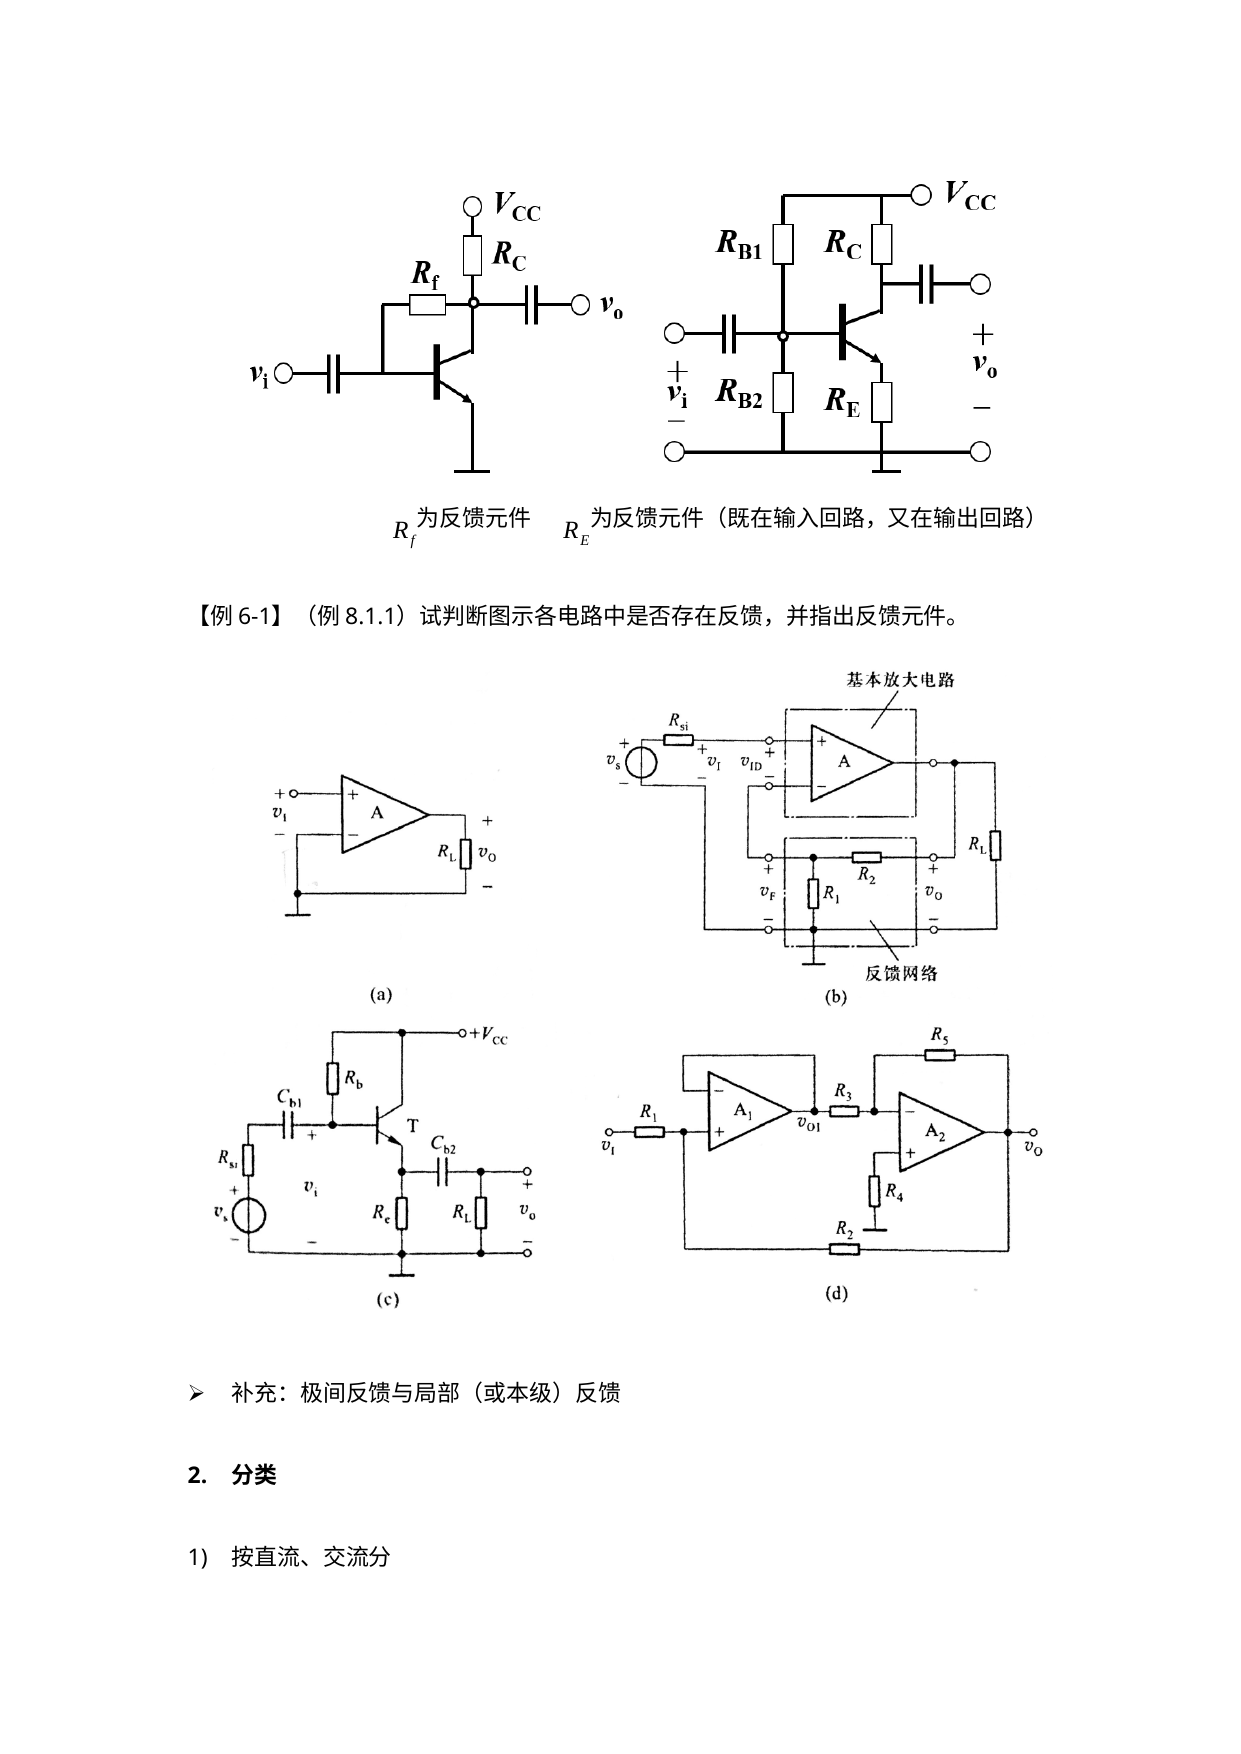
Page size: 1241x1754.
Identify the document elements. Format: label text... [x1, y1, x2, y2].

list 为反馈元件 为反馈元件（既在输入回路，又在输出回路） [231, 500, 1053, 565]
picture [187, 663, 1053, 1319]
picture [231, 162, 1019, 473]
list 按直流、交流分 [187, 1523, 1053, 1588]
text 【例6-1】（例8.1.1）试判断图示各电路中是否存在反馈，并指出反馈元件。 [187, 582, 1053, 647]
list 分类 [187, 1441, 1053, 1506]
list 补充：极间反馈与局部（或本级）反馈 [187, 1359, 1053, 1424]
